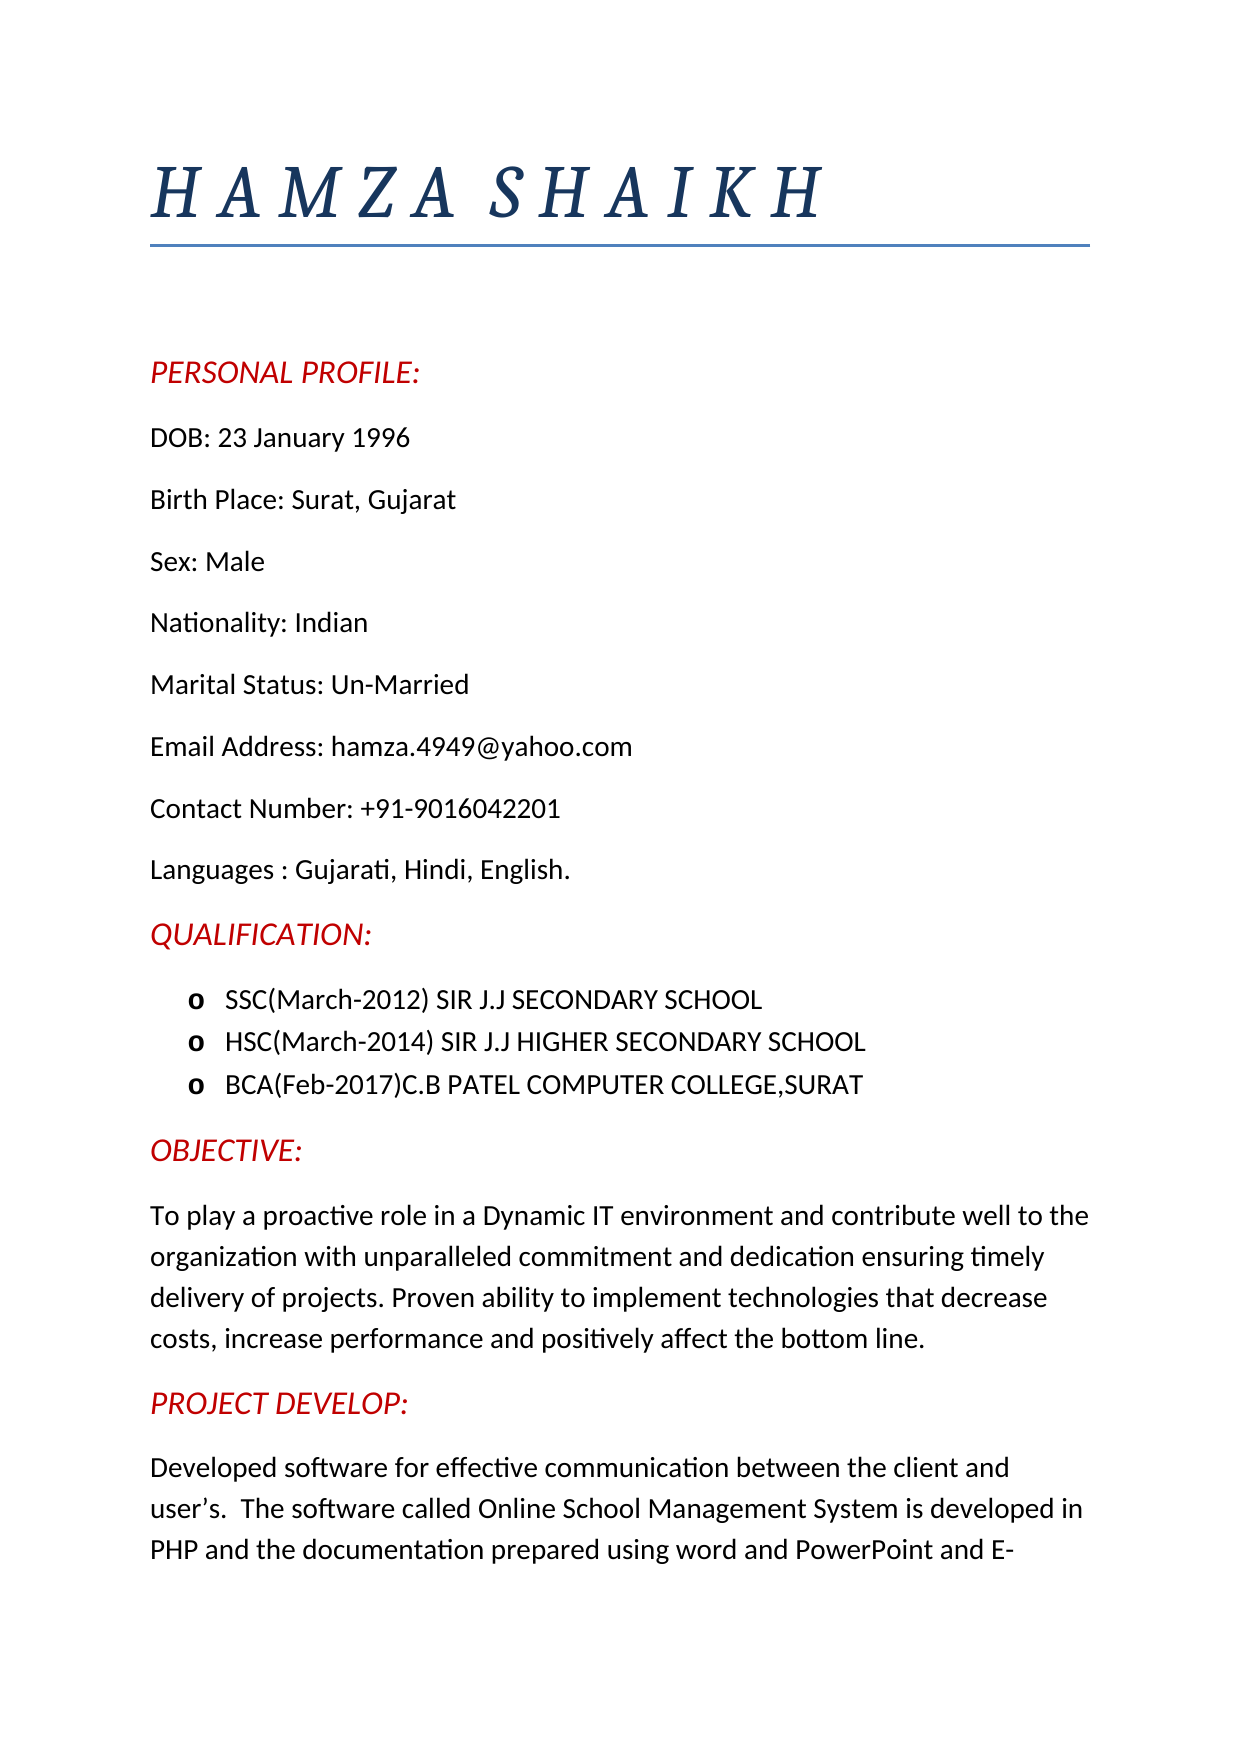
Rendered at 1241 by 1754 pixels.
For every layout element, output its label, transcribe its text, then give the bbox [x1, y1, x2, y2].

text To play a proactive role in a Dynamic IT environment and contribute well to the organization with unparalleled commitment and dedication ensuring timely delivery of projects. Proven ability to implement technologies that decrease costs, increase performance and positively affect the bottom line. [150, 1197, 1090, 1356]
text DOB: 23 January 1996 [150, 419, 1090, 455]
text PERSONAL PROFILE: [150, 351, 1090, 392]
list HSC(March-2014) SIR J.J HIGHER SECONDARY SCHOOL [187, 1023, 1090, 1061]
text PROJECT DEVELOP: [150, 1382, 1090, 1422]
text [150, 1449, 1090, 1567]
list BCA(Feb-2017)C.B PATEL COMPUTER COLLEGE,SURAT [187, 1066, 1090, 1103]
text Marital Status: Un-Married [150, 666, 1090, 702]
text QUALIFICATION: [150, 913, 1090, 954]
title H A M Z A S H A I K H [150, 150, 1090, 244]
text Email Address: hamza.4949@yahoo.com [150, 728, 1090, 763]
text Birth Place: Surat, Gujarat [150, 481, 1090, 516]
text Contact Number: +91-9016042201 [150, 790, 1090, 825]
text Sex: Male [150, 543, 1090, 578]
text Nationality: Indian [150, 604, 1090, 640]
text Languages : Gujarati, Hindi, English. [150, 851, 1090, 887]
text OBJECTIVE: [150, 1129, 1090, 1170]
list SSC(March-2012) SIR J.J SECONDARY SCHOOL [187, 981, 1090, 1018]
